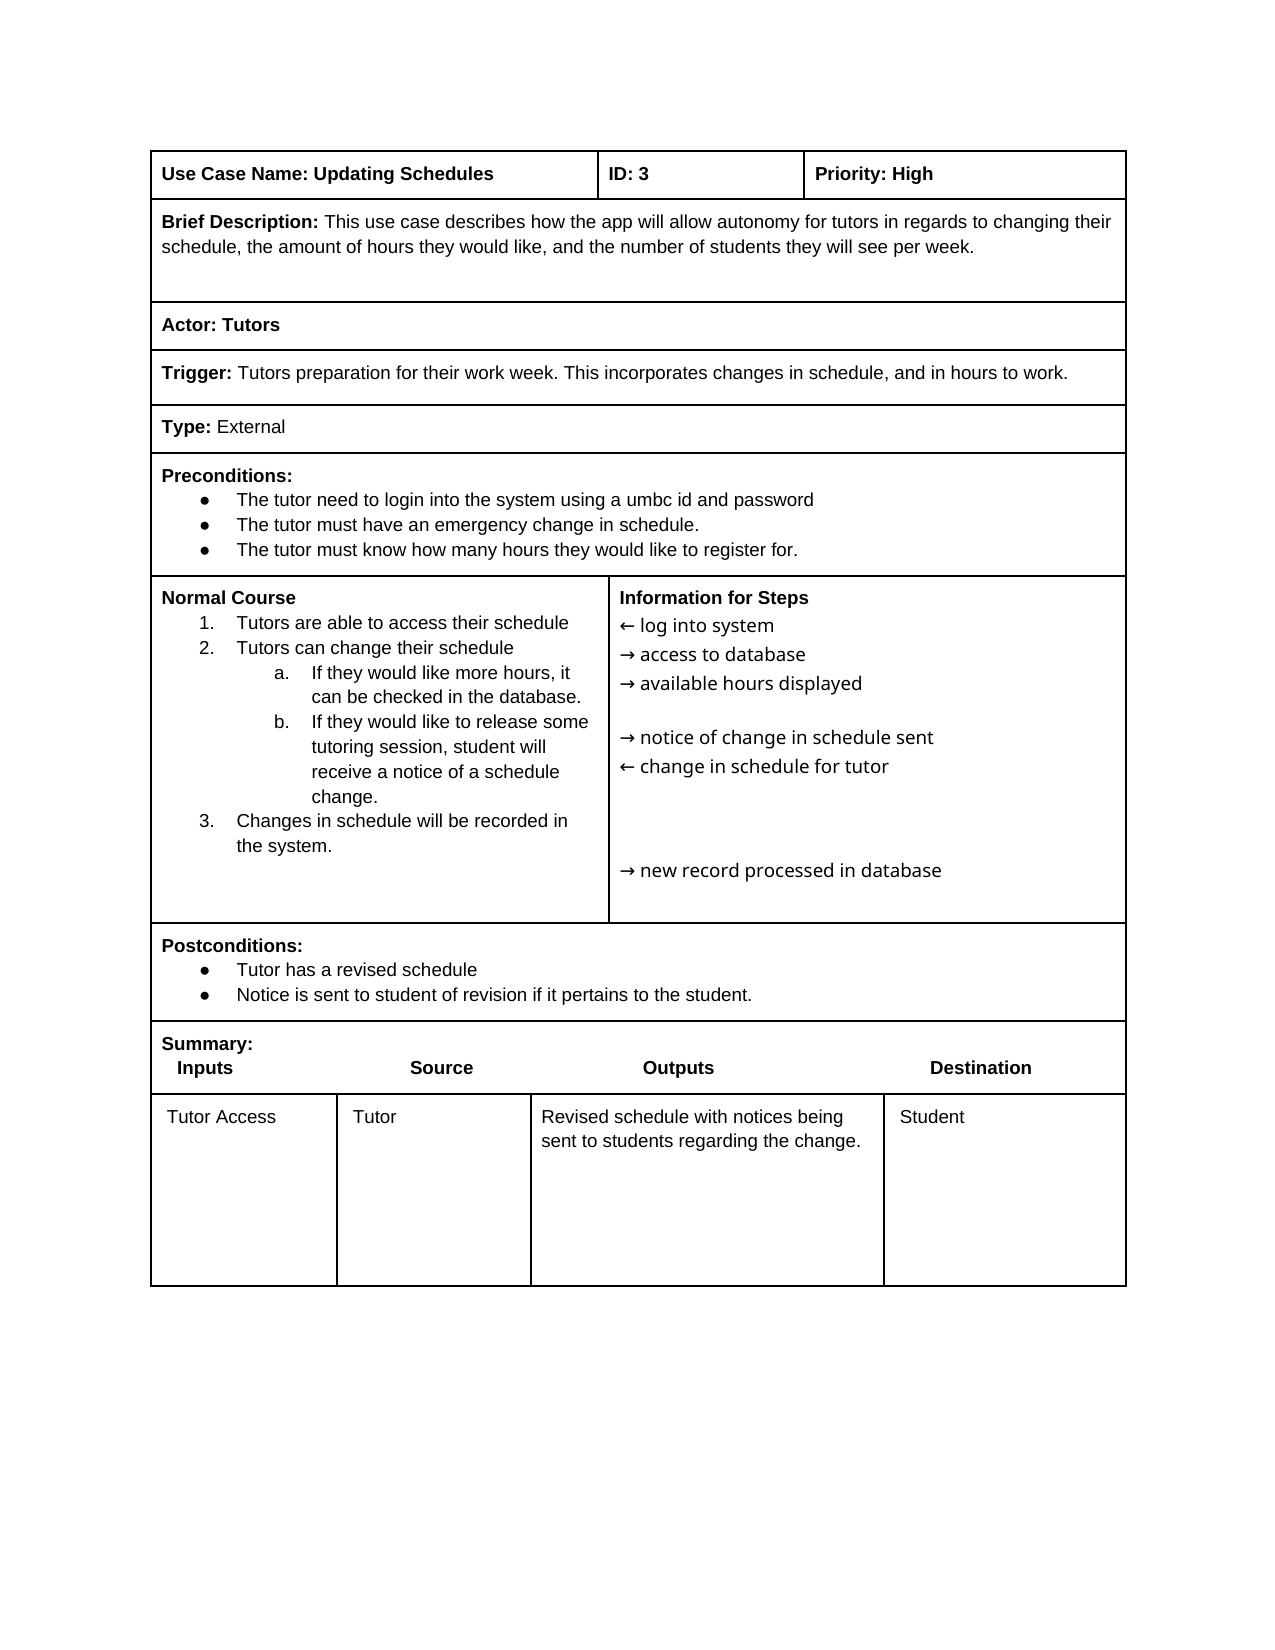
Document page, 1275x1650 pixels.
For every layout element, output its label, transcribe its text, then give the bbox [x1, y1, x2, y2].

table_cell Normal Course Tutors are able to access their schedule Tutors can change their schedule If they would like more hours, it can be checked in the database. If they would like to release some tutoring session, student will receive a notice of a schedule change. Changes in schedule will be recorded in the system. [152, 577, 608, 922]
table_cell Preconditions: The tutor need to login into the system using a umbc id and password The tutor must have an emergency change in schedule. The tutor must know how many hours they would like to register for. [152, 454, 1125, 574]
table_cell Trigger: Tutors preparation for their work week. This incorporates changes in schedule, and in hours to work. [152, 351, 1125, 403]
table_cell Student [885, 1095, 1125, 1284]
table_header Use Case Name: Updating Schedules [152, 152, 597, 198]
table_header Priority: High [805, 152, 1125, 198]
table_cell Type: External [152, 406, 1125, 452]
table_cell Revised schedule with notices being sent to students regarding the change. [532, 1095, 883, 1284]
table_cell Information for Steps ← log into system → access to database → available hours displayed → notice of change in schedule sent ← change in schedule for tutor → new record processed in database [610, 577, 1125, 922]
table_cell Summary: Inputs Source Outputs Destination [152, 1022, 1125, 1093]
table_cell Brief Description: This use case describes how the app will allow autonomy for tutors in regards to changing their schedule, the amount of hours they would like, and the number of students they will see per week. [152, 200, 1125, 301]
table_cell Actor: Tutors [152, 303, 1125, 349]
table_cell Postconditions: Tutor has a revised schedule Notice is sent to student of revision if it pertains to the student. [152, 924, 1125, 1020]
table_cell Tutor Access [152, 1095, 336, 1284]
table_header ID: 3 [599, 152, 803, 198]
table_cell Tutor [338, 1095, 530, 1284]
